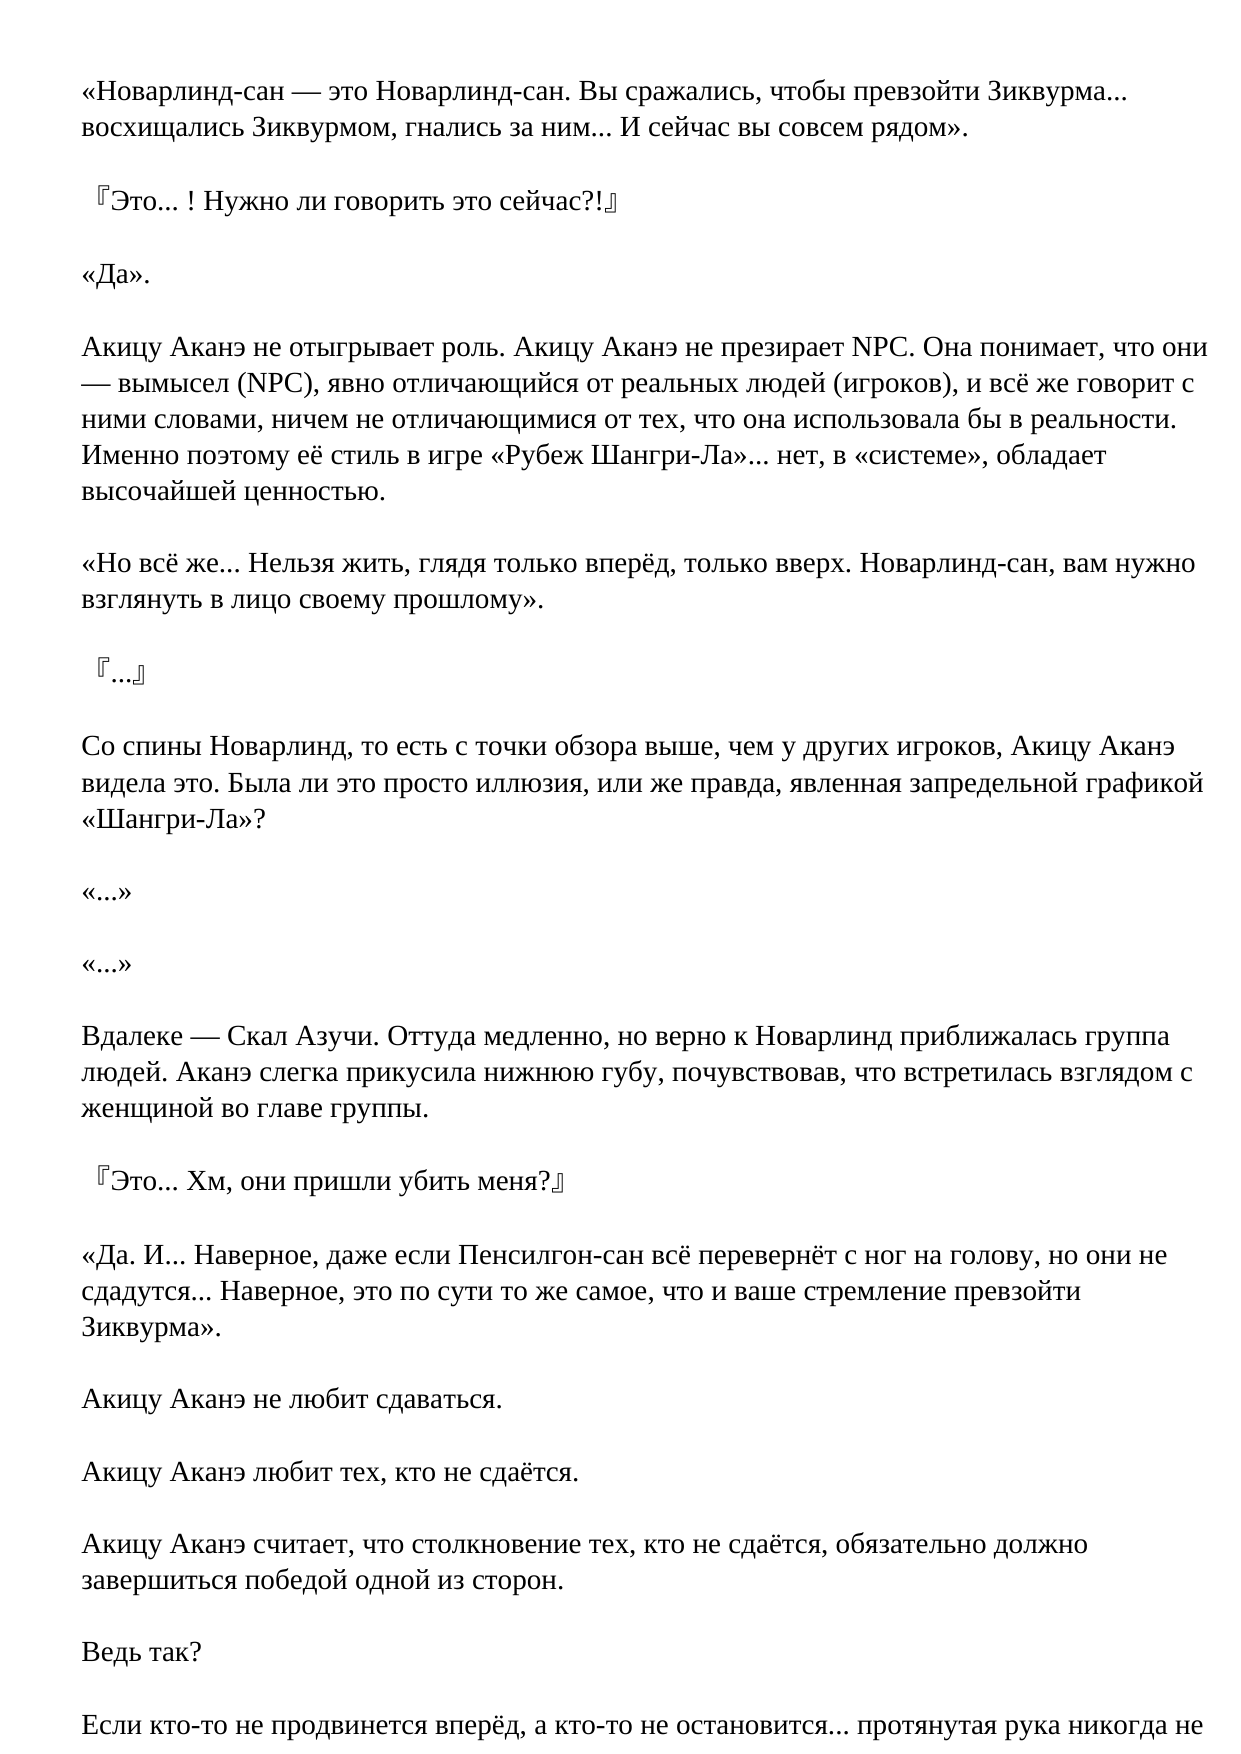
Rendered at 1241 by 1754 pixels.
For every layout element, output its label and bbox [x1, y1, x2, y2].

text [81, 37, 1215, 1740]
